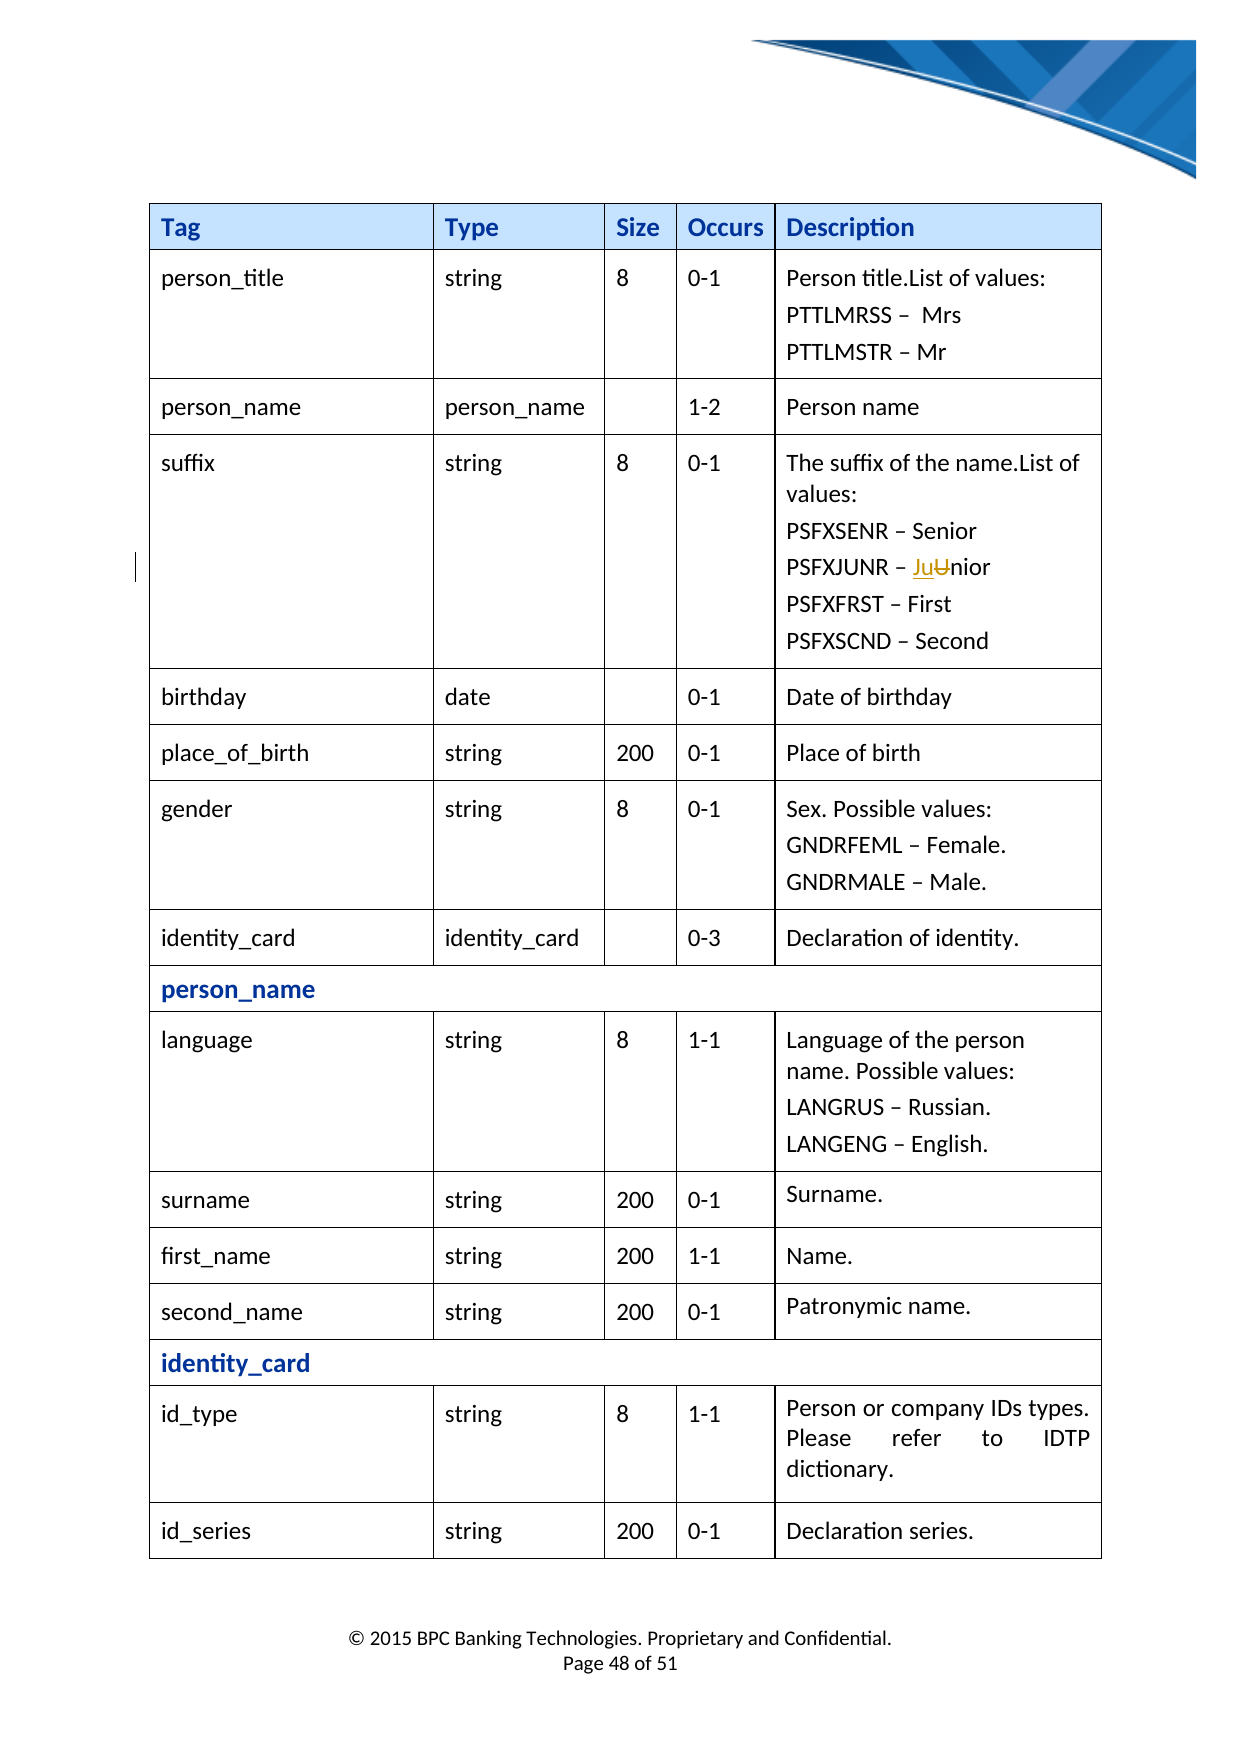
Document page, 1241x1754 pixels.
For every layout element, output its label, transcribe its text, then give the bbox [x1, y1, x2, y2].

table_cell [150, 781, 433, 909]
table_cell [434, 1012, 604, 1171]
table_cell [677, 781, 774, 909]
table_header Description [776, 204, 1101, 249]
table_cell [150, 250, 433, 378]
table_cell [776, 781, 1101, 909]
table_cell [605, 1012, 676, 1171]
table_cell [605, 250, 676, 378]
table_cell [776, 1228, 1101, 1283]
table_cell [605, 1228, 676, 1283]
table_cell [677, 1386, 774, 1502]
table_header Tag [150, 204, 433, 249]
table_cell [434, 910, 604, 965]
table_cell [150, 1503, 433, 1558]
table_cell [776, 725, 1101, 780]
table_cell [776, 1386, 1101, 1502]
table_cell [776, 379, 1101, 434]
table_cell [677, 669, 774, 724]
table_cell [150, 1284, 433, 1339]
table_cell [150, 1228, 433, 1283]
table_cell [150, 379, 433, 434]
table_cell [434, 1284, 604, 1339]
picture [745, 38, 1197, 185]
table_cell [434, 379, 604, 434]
table_header Occurs [677, 204, 774, 249]
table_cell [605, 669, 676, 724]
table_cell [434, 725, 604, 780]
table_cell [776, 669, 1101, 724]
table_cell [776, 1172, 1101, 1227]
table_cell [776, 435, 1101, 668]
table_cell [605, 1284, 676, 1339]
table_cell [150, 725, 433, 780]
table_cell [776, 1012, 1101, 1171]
table_header Size [605, 204, 676, 249]
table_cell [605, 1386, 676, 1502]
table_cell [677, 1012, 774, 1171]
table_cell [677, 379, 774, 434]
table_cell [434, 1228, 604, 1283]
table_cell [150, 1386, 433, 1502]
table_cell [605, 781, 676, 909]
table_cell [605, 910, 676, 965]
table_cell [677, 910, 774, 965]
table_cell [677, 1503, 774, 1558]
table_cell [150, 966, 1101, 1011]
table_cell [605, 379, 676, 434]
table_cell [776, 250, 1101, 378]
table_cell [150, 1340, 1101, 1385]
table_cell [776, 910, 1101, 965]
table_header Type [434, 204, 604, 249]
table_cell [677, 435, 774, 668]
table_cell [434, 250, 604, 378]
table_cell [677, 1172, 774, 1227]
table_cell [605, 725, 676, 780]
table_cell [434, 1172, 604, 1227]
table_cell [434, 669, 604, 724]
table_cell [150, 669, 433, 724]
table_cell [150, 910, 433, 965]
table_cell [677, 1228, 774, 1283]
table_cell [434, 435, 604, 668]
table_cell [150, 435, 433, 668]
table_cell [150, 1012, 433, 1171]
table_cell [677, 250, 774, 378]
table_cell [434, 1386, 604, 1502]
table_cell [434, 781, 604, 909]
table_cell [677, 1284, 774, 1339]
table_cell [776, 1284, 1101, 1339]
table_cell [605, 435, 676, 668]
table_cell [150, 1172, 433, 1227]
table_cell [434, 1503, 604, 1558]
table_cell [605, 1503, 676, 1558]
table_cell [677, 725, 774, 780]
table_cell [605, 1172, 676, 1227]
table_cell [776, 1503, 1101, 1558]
